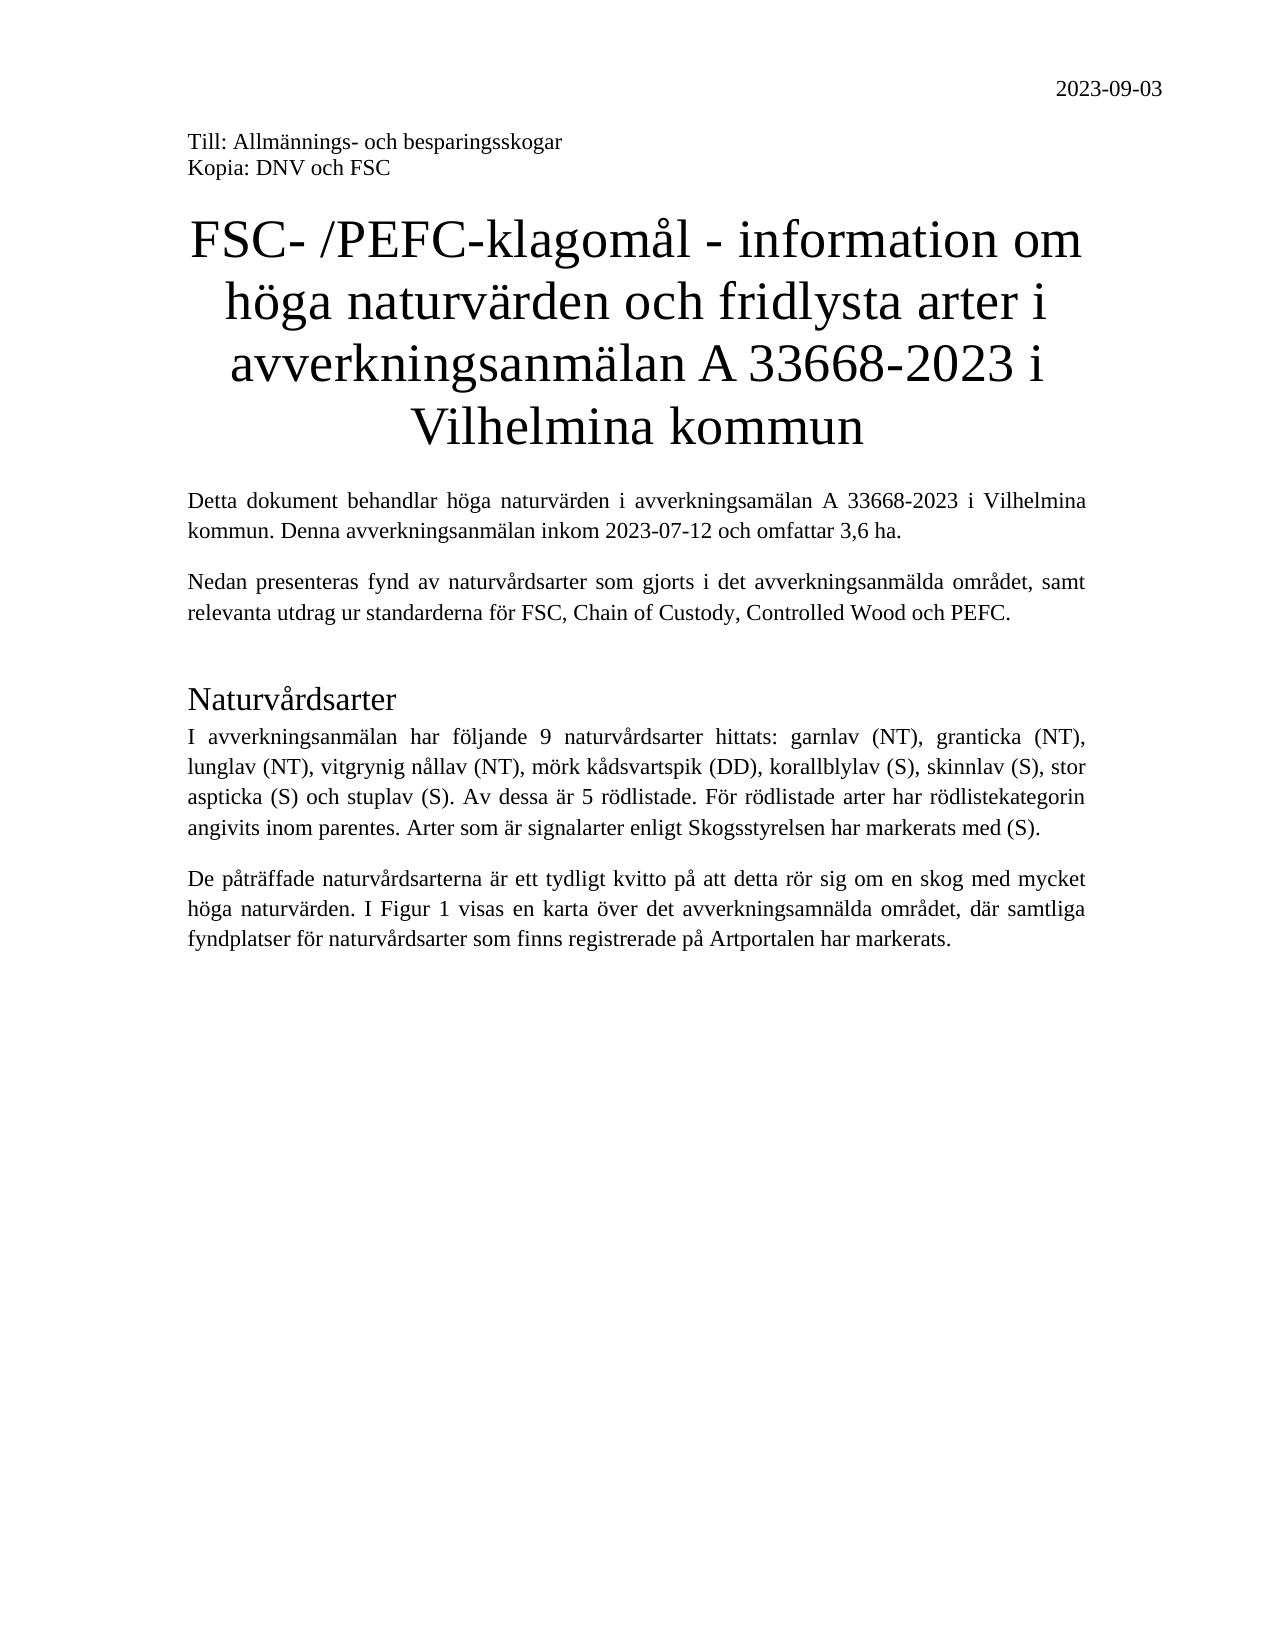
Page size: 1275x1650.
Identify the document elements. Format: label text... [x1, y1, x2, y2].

title FSC- /PEFC-klagomål - information om höga naturvärden och fridlysta arter i avverkningsanmälan A 33668-2023 i Vilhelmina kommun [187, 207, 1087, 456]
text Nedan presenteras fynd av naturvårdsarter som gjorts i det avverkningsanmälda området, samt relevanta utdrag ur standarderna för FSC, Chain of Custody, Controlled Wood och PEFC. [187, 568, 1087, 625]
text Detta dokument behandlar höga naturvärden i avverkningsamälan A 33668-2023 i Vilhelmina kommun. Denna avverkningsanmälan inkom 2023-07-12 och omfattar 3,6 ha. [187, 487, 1087, 544]
subtitle Naturvårdsarter [187, 679, 1087, 717]
text I avverkningsanmälan har följande 9 naturvårdsarter hittats: garnlav (NT), granticka (NT), lunglav (NT), vitgrynig nållav (NT), mörk kådsvartspik (DD), korallblylav (S), skinnlav (S), stor aspticka (S) och stuplav (S). Av dessa är 5 rödlistade. För rödlistade arter har rödlistekategorin angivits inom parentes. Arter som är signalarter enligt Skogsstyrelsen har markerats med (S). [187, 723, 1087, 840]
text De påträffade naturvårdsarterna är ett tydligt kvitto på att detta rör sig om en skog med mycket höga naturvärden. I Figur 1 visas en karta över det avverkningsamnälda området, där samtliga fyndplatser för naturvårdsarter som finns registrerade på Artportalen har markerats. [187, 864, 1087, 951]
